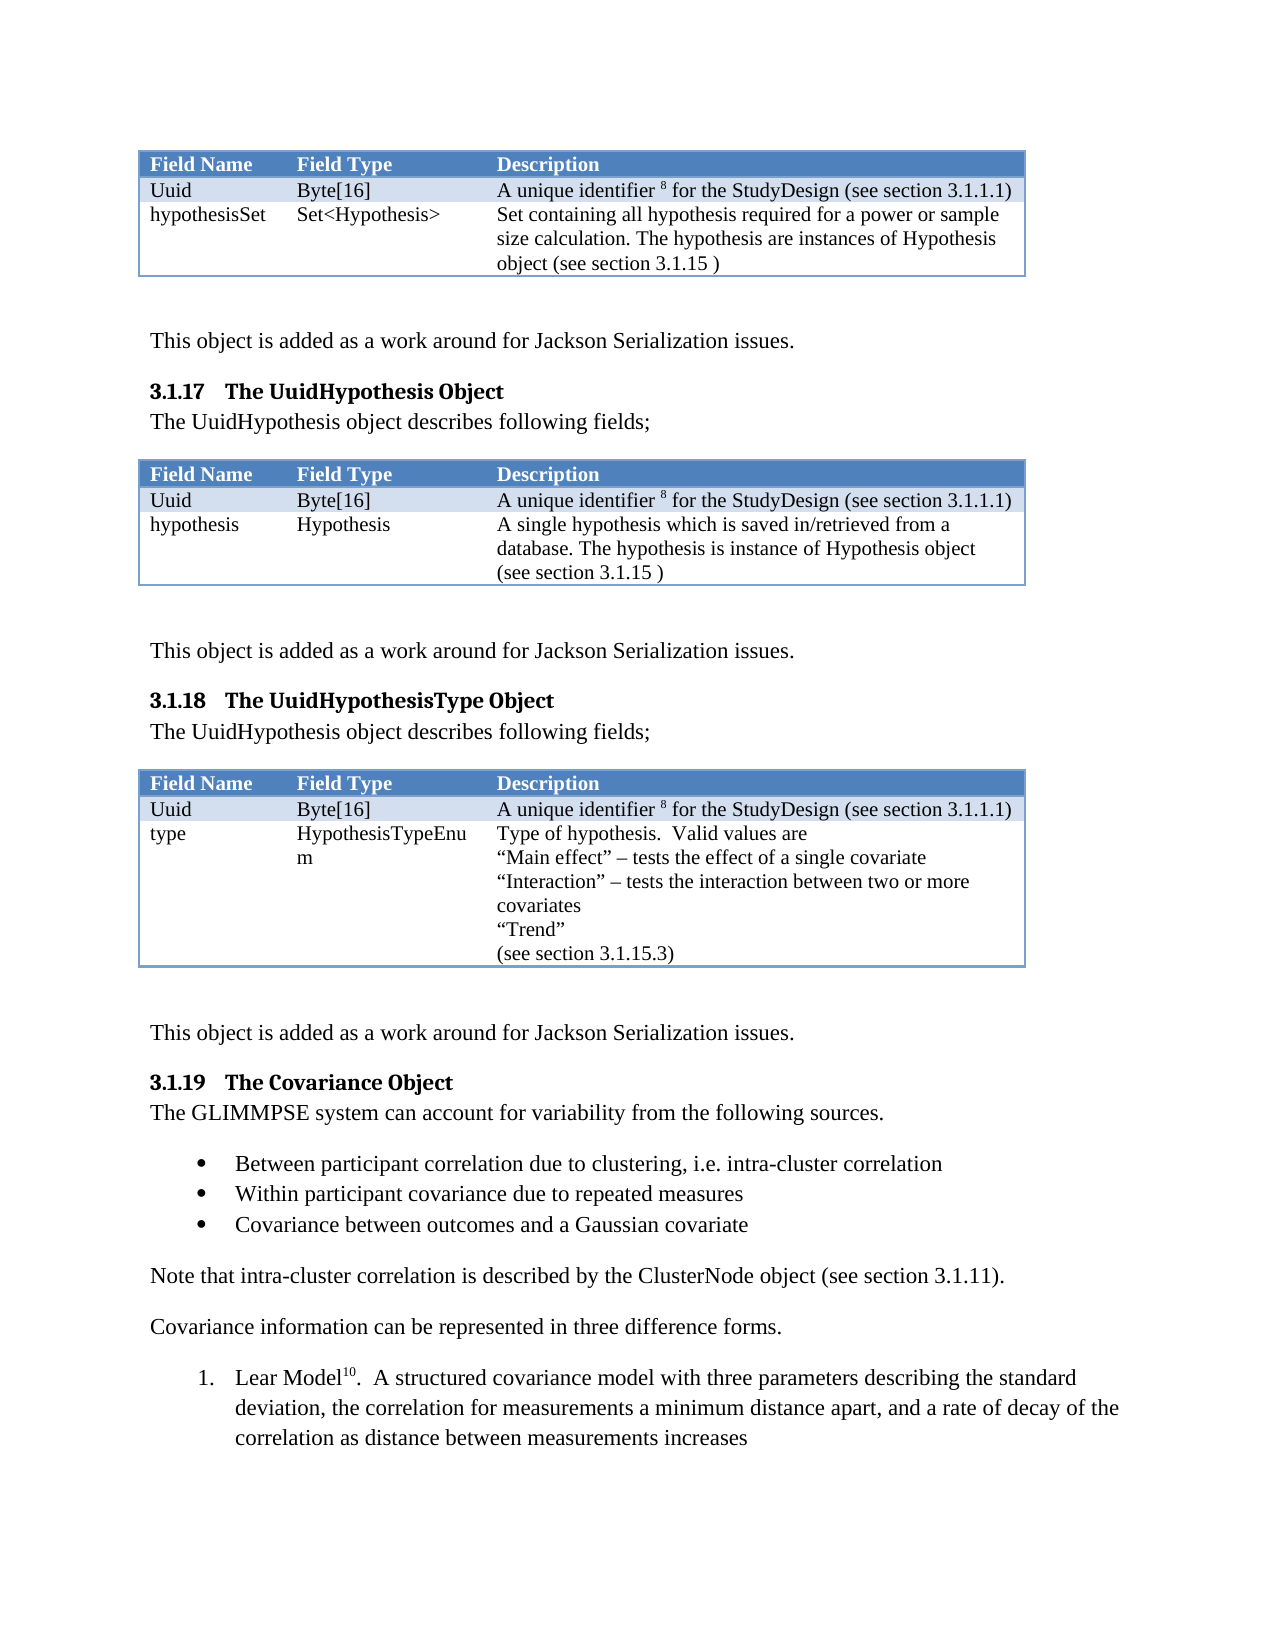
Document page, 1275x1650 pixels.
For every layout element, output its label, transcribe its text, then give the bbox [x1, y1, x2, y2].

text The UuidHypothesis object describes following fields; [150, 718, 1125, 744]
table_cell Uuid [140, 178, 285, 202]
subtitle The Covariance Object [150, 1069, 1125, 1096]
table_header Field Type [285, 771, 485, 795]
table_cell Set containing all hypothesis required for a power or sample size calculation. The hypothesis are instances of Hypothesis object (see section 3.1.15 ) [485, 202, 1024, 274]
text This object is added as a work around for Jackson Serialization issues. [150, 637, 1125, 663]
text Note that intra-cluster correlation is described by the ClusterNode object (see section 3.1.11). [150, 1262, 1125, 1288]
text This object is added as a work around for Jackson Serialization issues. [150, 328, 1125, 354]
table_cell Type of hypothesis. Valid values are “Main effect” – tests the effect of a single covariate “Interaction” – tests the interaction between two or more covariates “Trend” (see section 3.1.15.3) [485, 821, 1024, 965]
table_cell hypothesis [140, 512, 285, 584]
table_cell A unique identifier 8 for the StudyDesign (see section 3.1.1.1) [485, 797, 1024, 821]
list Covariance between outcomes and a Gaussian covariate [197, 1211, 1125, 1237]
subtitle The UuidHypothesisType Object [150, 688, 1125, 714]
table_header Field Type [285, 461, 485, 486]
table_cell Hypothesis [285, 512, 485, 584]
table_cell Set<Hypothesis> [285, 202, 485, 274]
text The GLIMMPSE system can account for variability from the following sources. [150, 1099, 1125, 1126]
table_header Field Name [140, 152, 285, 176]
table_cell Byte[16] [285, 488, 485, 512]
table_header Field Type [285, 152, 485, 176]
table_header Description [485, 461, 1024, 486]
table_header Field Name [140, 771, 285, 795]
subtitle The UuidHypothesis Object [150, 379, 1125, 405]
list Between participant correlation due to clustering, i.e. intra-cluster correlation [197, 1150, 1125, 1177]
table_cell A single hypothesis which is saved in/retrieved from a database. The hypothesis is instance of Hypothesis object (see section 3.1.15 ) [485, 512, 1024, 584]
table_header Description [485, 152, 1024, 176]
text The UuidHypothesis object describes following fields; [150, 408, 1125, 435]
table_cell HypothesisTypeEnum [285, 821, 485, 965]
table_cell type [140, 821, 285, 965]
table_cell Byte[16] [285, 797, 485, 821]
list Within participant covariance due to repeated measures [197, 1181, 1125, 1207]
text This object is added as a work around for Jackson Serialization issues. [150, 1018, 1125, 1045]
table_header Field Name [140, 461, 285, 486]
table_cell Uuid [140, 797, 285, 821]
table_cell A unique identifier 8 for the StudyDesign (see section 3.1.1.1) [485, 488, 1024, 512]
table_header Description [485, 771, 1024, 795]
table_cell Uuid [140, 488, 285, 512]
table_cell Byte[16] [285, 178, 485, 202]
list Lear Model10. A structured covariance model with three parameters describing the standard deviation, the correlation for measurements a minimum distance apart, and a rate of decay of the correlation as distance between measurements increases [197, 1364, 1125, 1451]
table_cell A unique identifier 8 for the StudyDesign (see section 3.1.1.1) [485, 178, 1024, 202]
table_cell hypothesisSet [140, 202, 285, 274]
text Covariance information can be represented in three difference forms. [150, 1313, 1125, 1339]
